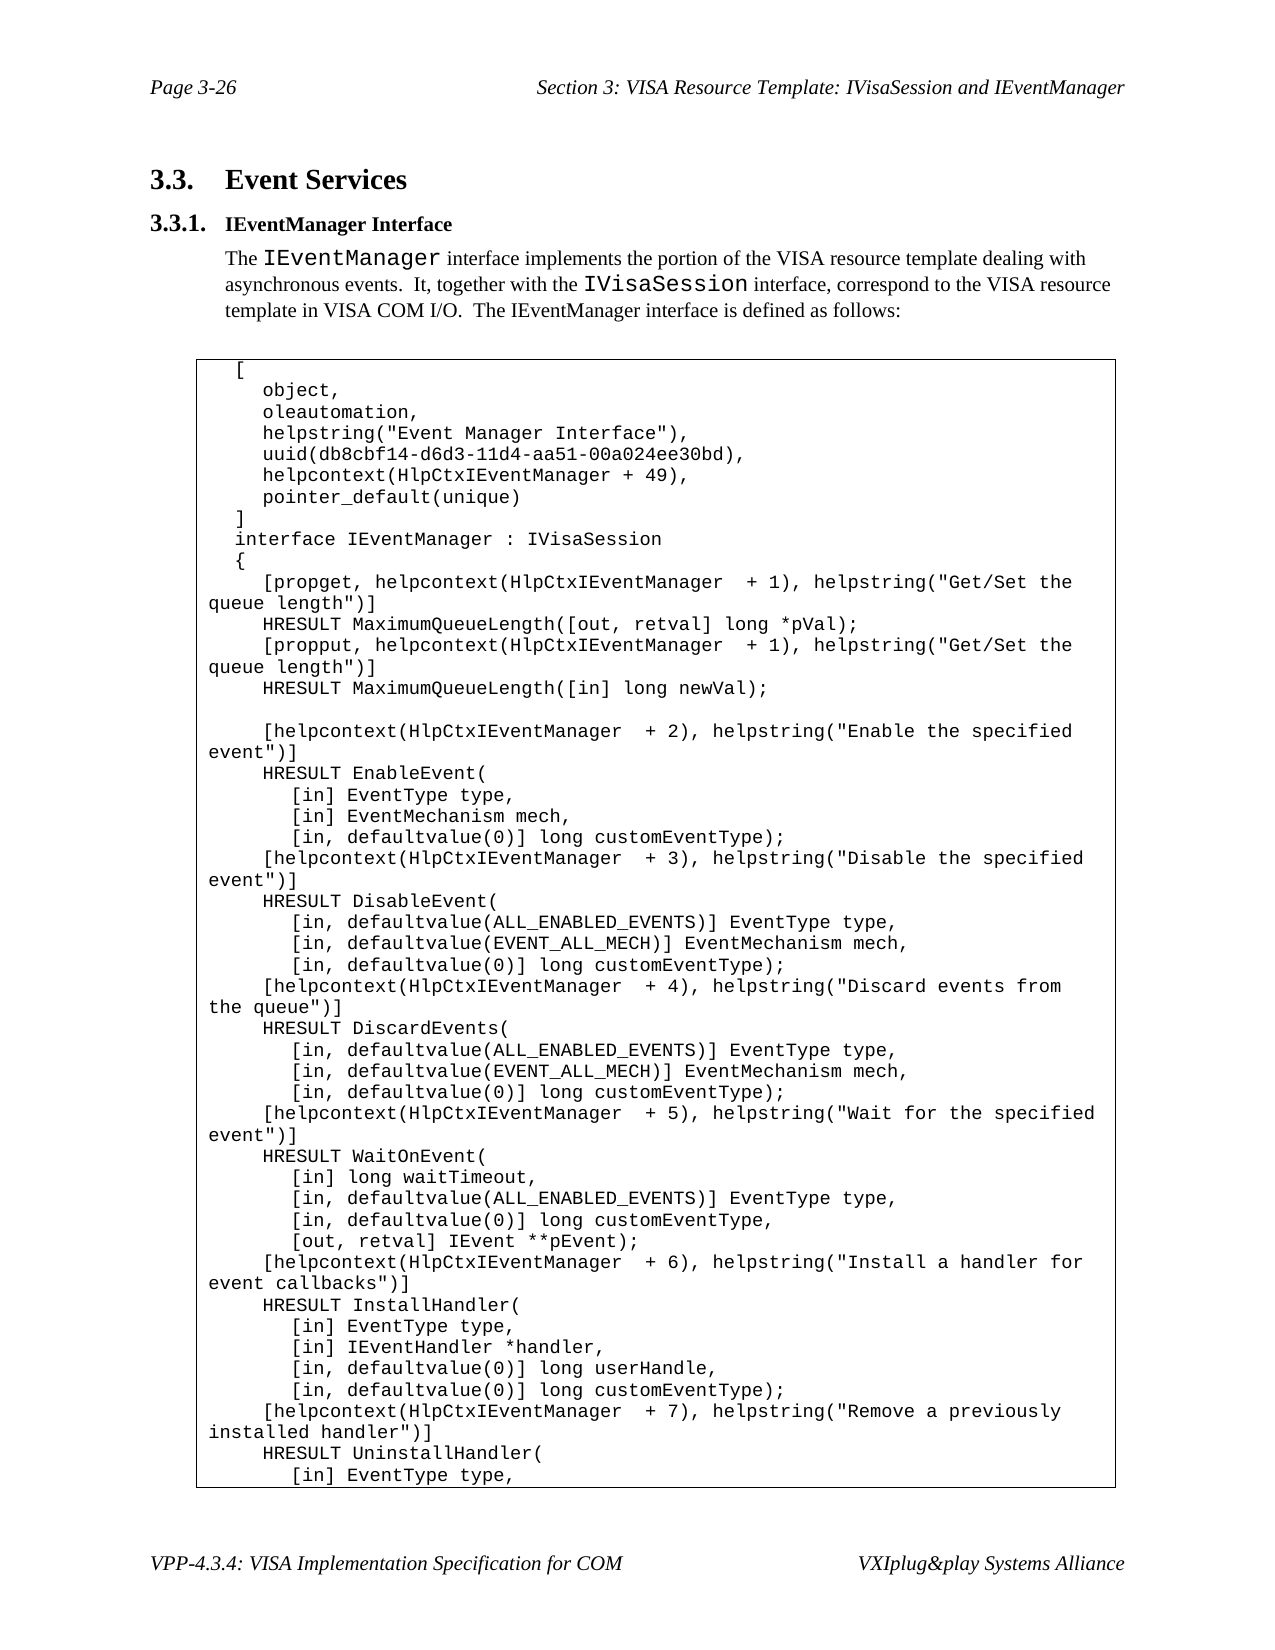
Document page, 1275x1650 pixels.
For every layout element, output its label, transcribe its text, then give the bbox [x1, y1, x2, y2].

text The IEventManager interface implements the portion of the VISA resource template dealing with asynchronous events. It, together with the IVisaSession interface, correspond to the VISA resource template in VISA COM I/O. The IEventManager interface is defined as follows: [225, 246, 1125, 322]
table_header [197, 360, 1115, 1487]
text IEventManager Interface [150, 208, 1125, 237]
text Event Services [150, 162, 1125, 196]
